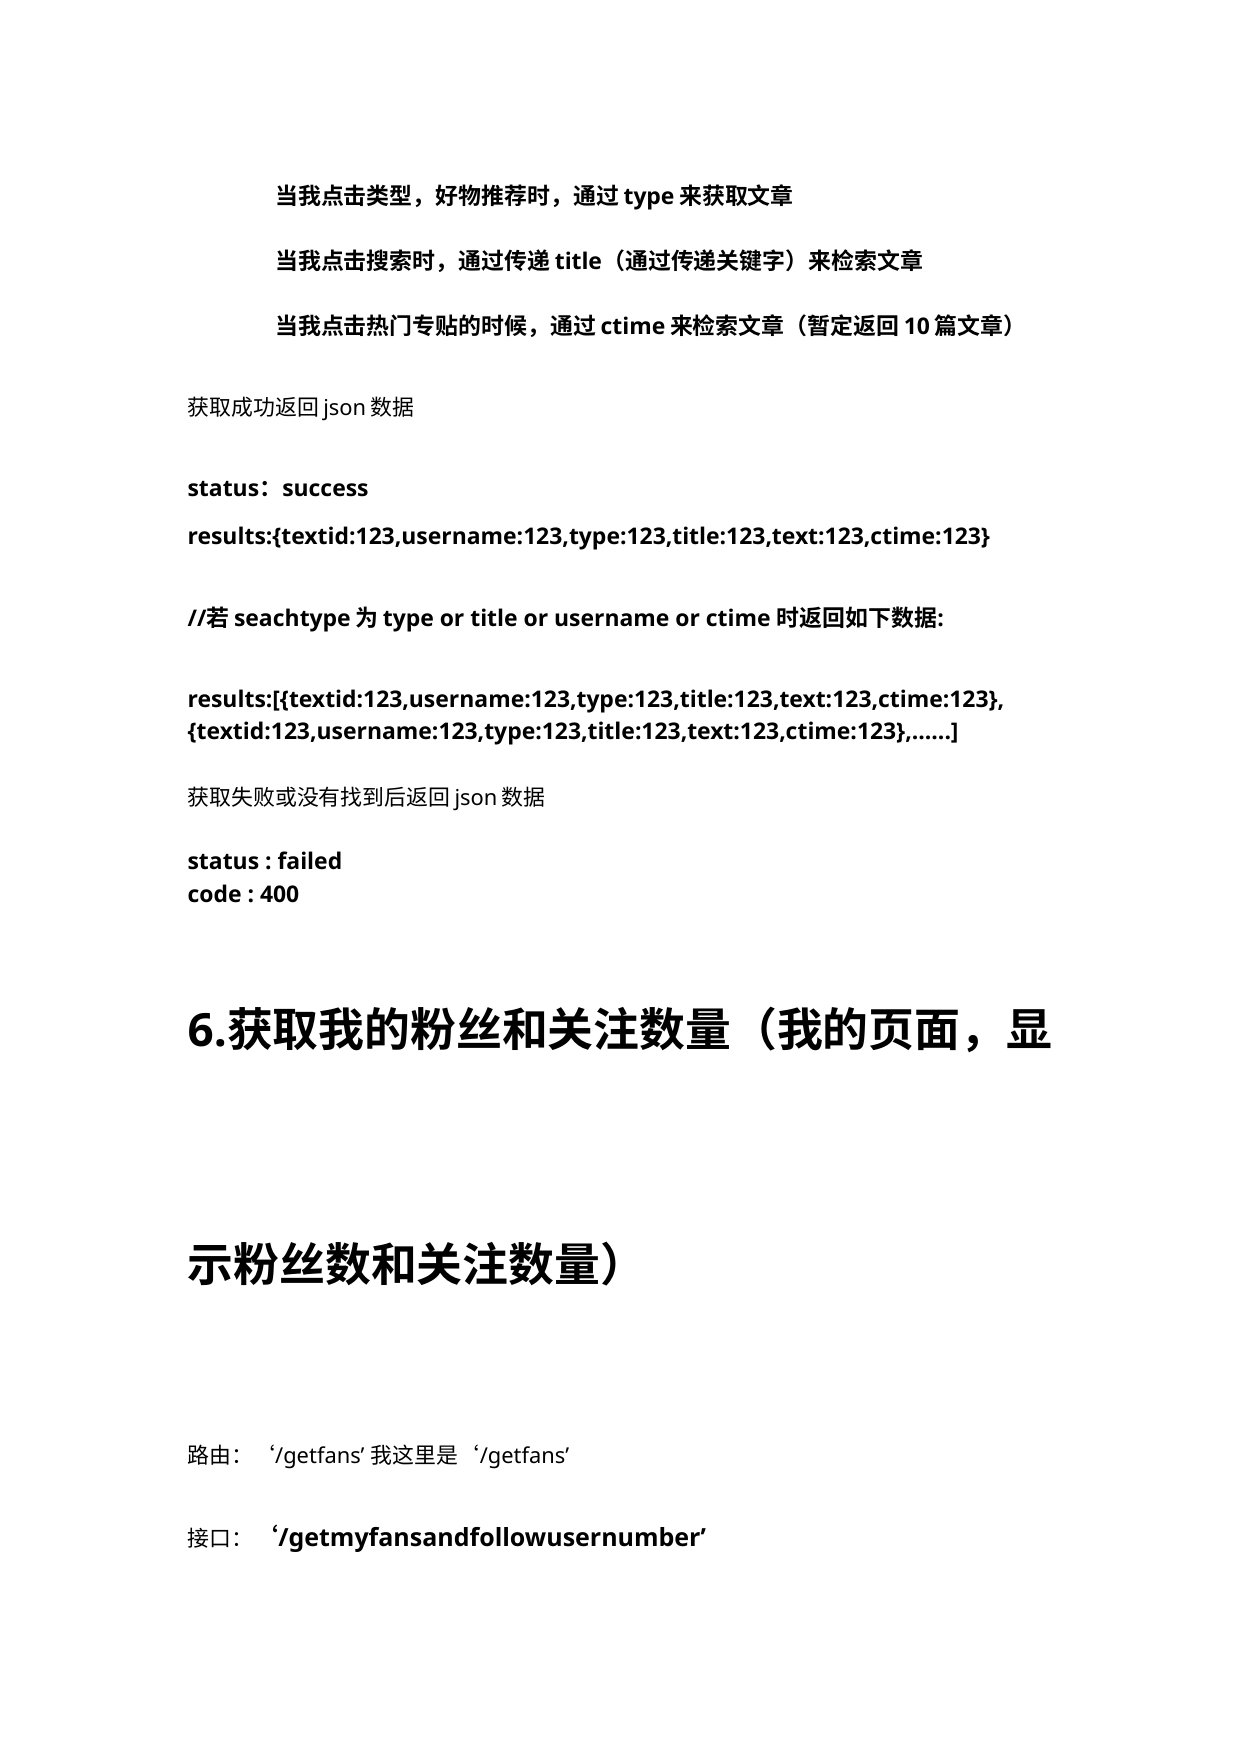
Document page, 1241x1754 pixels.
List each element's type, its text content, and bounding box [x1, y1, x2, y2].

text results:[{textid:123,username:123,type:123,title:123,text:123,ctime:123},{textid:123,username:123,type:123,title:123,text:123,ctime:123},......] [187, 682, 1053, 747]
text status : failed [187, 844, 1053, 877]
text 获取成功返回json数据 [187, 389, 1053, 422]
text 路由：‘/getfans’ 我这里是‘/getfans’ [187, 1438, 1053, 1470]
text 接口：‘/getmyfansandfollowusernumber’ [187, 1503, 1053, 1568]
text 当我点击搜索时，通过传递title（通过传递关键字）来检索文章 [231, 227, 1053, 292]
text //若seachtype为type or title or username or ctime 时返回如下数据: [187, 584, 1053, 649]
subtitle 6.获取我的粉丝和关注数量（我的页面，显示粉丝数和关注数量） [187, 977, 1053, 1310]
text 当我点击热门专贴的时候，通过ctime来检索文章（暂定返回10篇文章） [231, 292, 1053, 357]
text code : 400 [187, 877, 1053, 909]
text status：success [187, 454, 1053, 519]
text 当我点击类型，好物推荐时，通过type来获取文章 [231, 162, 1053, 227]
text results:{textid:123,username:123,type:123,title:123,text:123,ctime:123} [187, 519, 1053, 552]
text 获取失败或没有找到后返回json数据 [187, 779, 1053, 812]
